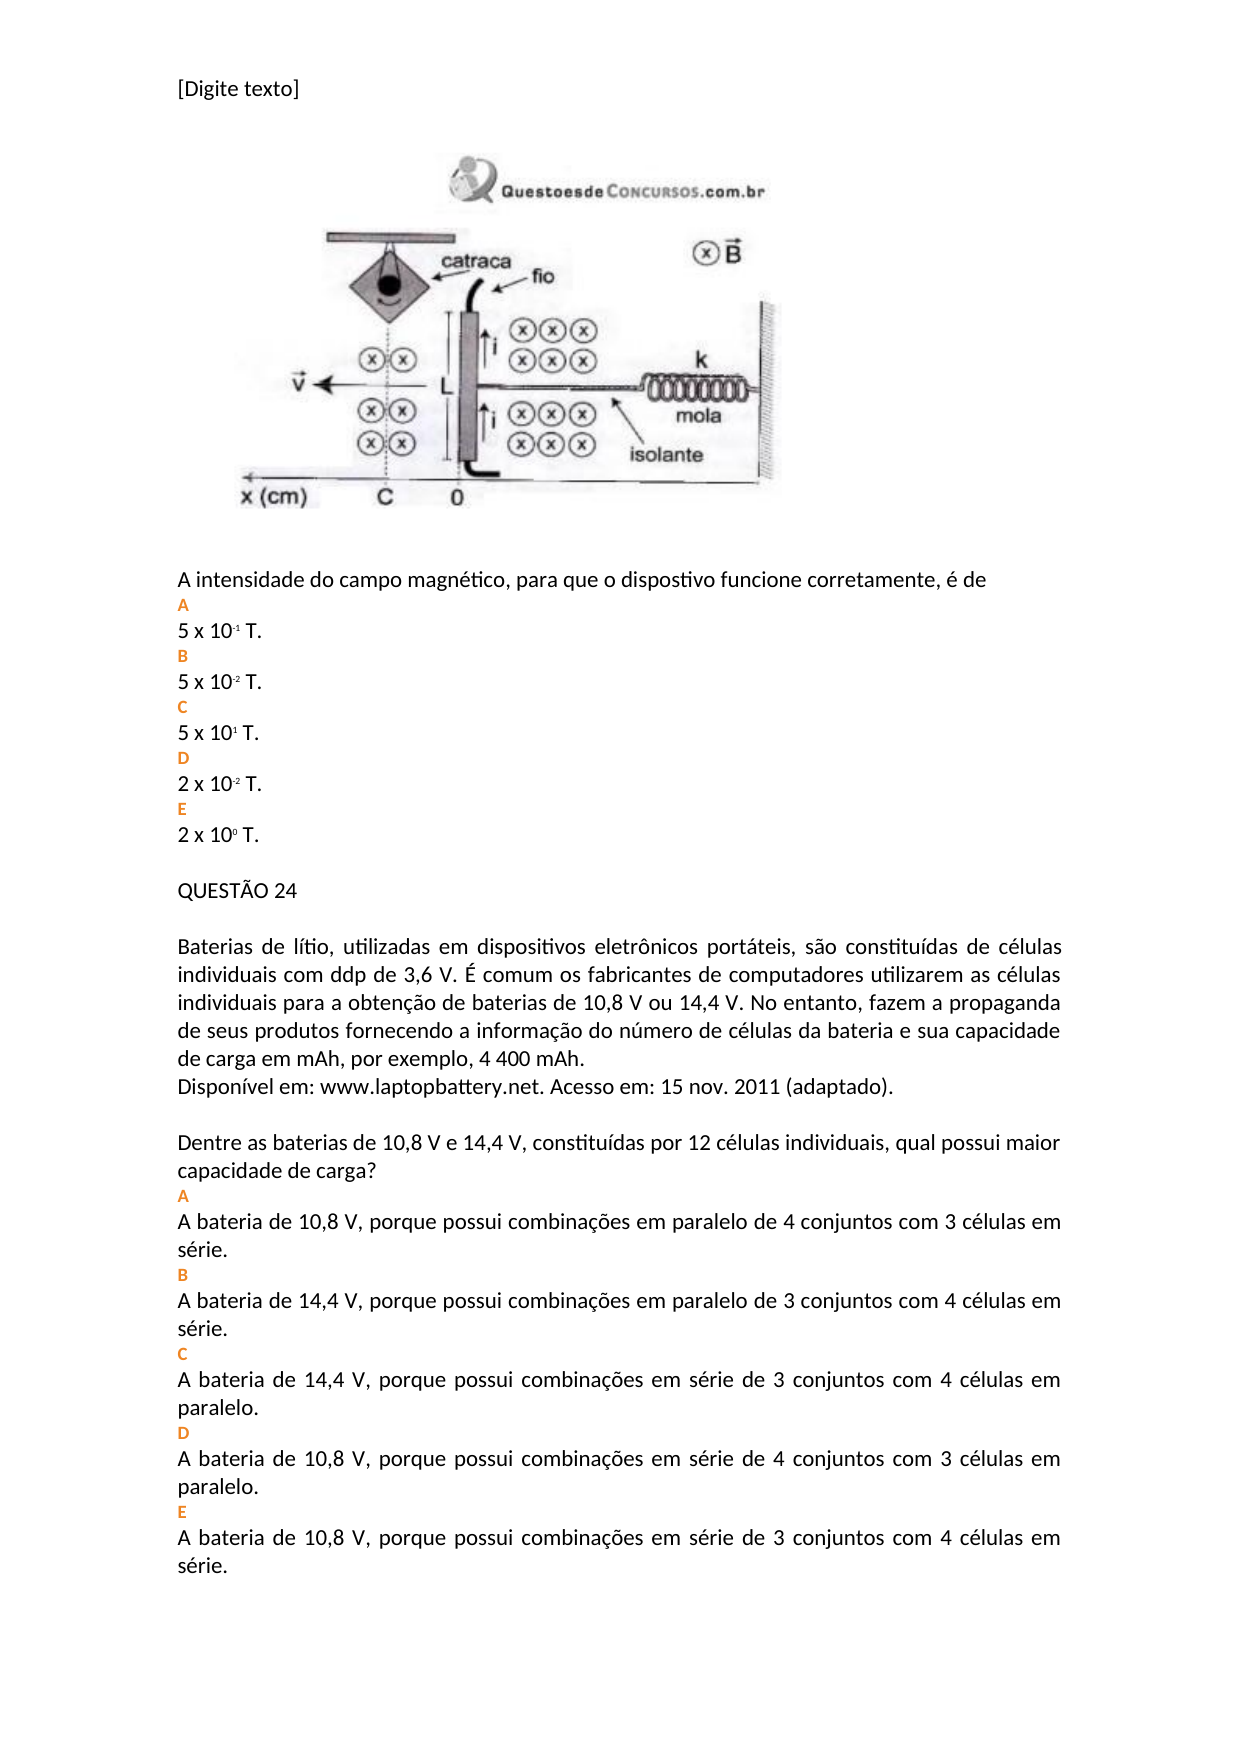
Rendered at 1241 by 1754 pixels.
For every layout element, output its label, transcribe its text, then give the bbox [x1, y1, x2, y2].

text D [177, 1421, 1063, 1444]
text 2 x 10-2 T. [177, 769, 1063, 797]
text C [177, 1342, 1063, 1365]
text A bateria de 14,4 V, porque possui combinações em série de 3 conjuntos com 4 células em paralelo. [177, 1365, 1063, 1421]
text D [177, 746, 1063, 769]
text 5 x 10-2 T. [177, 667, 1063, 695]
text A bateria de 10,8 V, porque possui combinações em série de 3 conjuntos com 4 células em série. [177, 1523, 1063, 1579]
text 5 x 10-1 T. [177, 616, 1063, 644]
text Baterias de lítio, utilizadas em dispositivos eletrônicos portáteis, são constituídas de células individuais com ddp de 3,6 V. É comum os fabricantes de computadores utilizarem as células individuais para a obtenção de baterias de 10,8 V ou 14,4 V. No entanto, fazem a propaganda de seus produtos fornecendo a informação do número de células da bateria e sua capacidade de carga em mAh, por exemplo, 4 400 mAh. [177, 932, 1063, 1072]
picture [177, 147, 1063, 515]
text C [177, 695, 1063, 718]
text QUESTÃO 24 [177, 876, 1063, 904]
text A bateria de 14,4 V, porque possui combinações em paralelo de 3 conjuntos com 4 células em série. [177, 1286, 1063, 1342]
text B [177, 644, 1063, 667]
text Dentre as baterias de 10,8 V e 14,4 V, constituídas por 12 células individuais, qual possui maior capacidade de carga? [177, 1128, 1063, 1184]
text E [177, 797, 1063, 820]
text A [177, 1184, 1063, 1207]
text 5 x 101 T. [177, 718, 1063, 746]
text B [177, 1263, 1063, 1286]
text E [177, 1500, 1063, 1523]
text A bateria de 10,8 V, porque possui combinações em paralelo de 4 conjuntos com 3 células em série. [177, 1207, 1063, 1263]
text 2 x 100 T. [177, 820, 1063, 848]
text A [177, 593, 1063, 616]
text A intensidade do campo magnético, para que o dispostivo funcione corretamente, é de [177, 515, 1063, 593]
text Disponível em: www.laptopbattery.net. Acesso em: 15 nov. 2011 (adaptado). [177, 1072, 1063, 1100]
text A bateria de 10,8 V, porque possui combinações em série de 4 conjuntos com 3 células em paralelo. [177, 1444, 1063, 1500]
